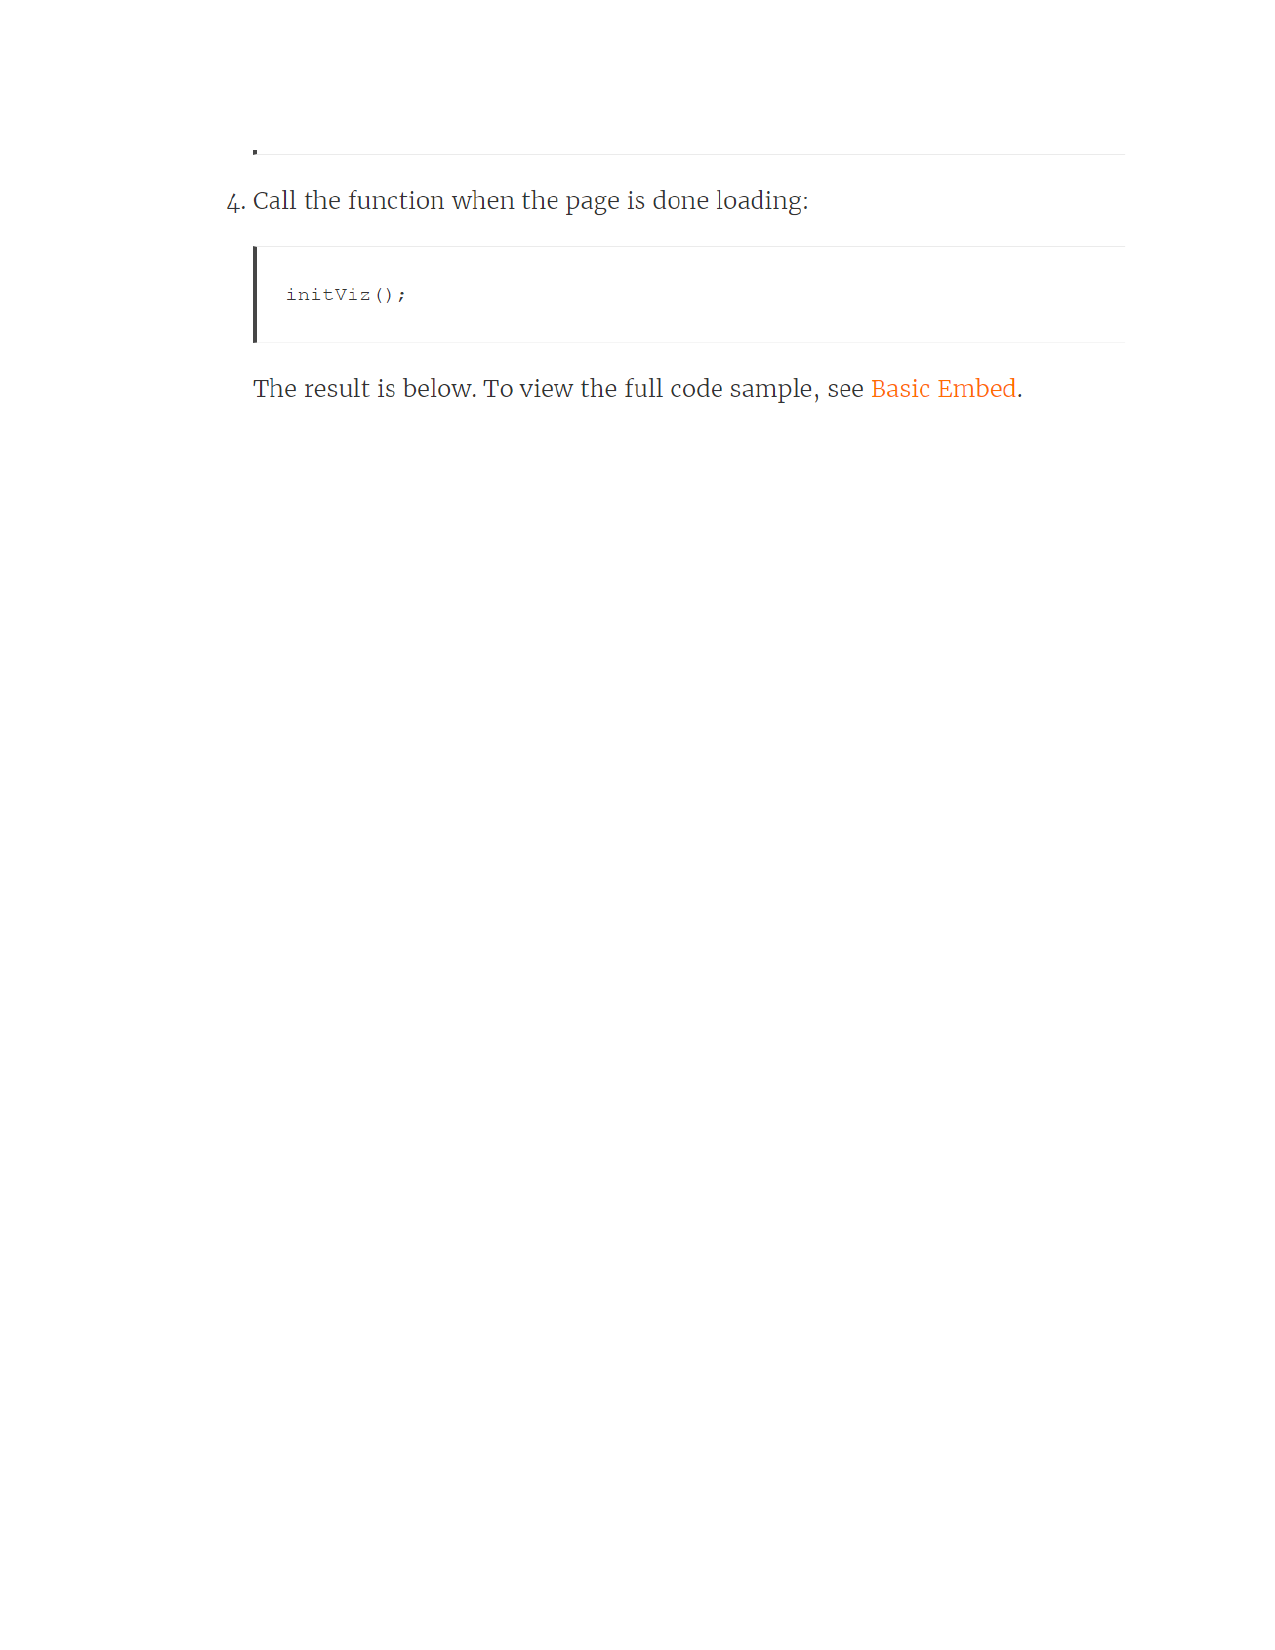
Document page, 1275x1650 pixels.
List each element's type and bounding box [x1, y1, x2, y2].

picture [150, 150, 1125, 440]
